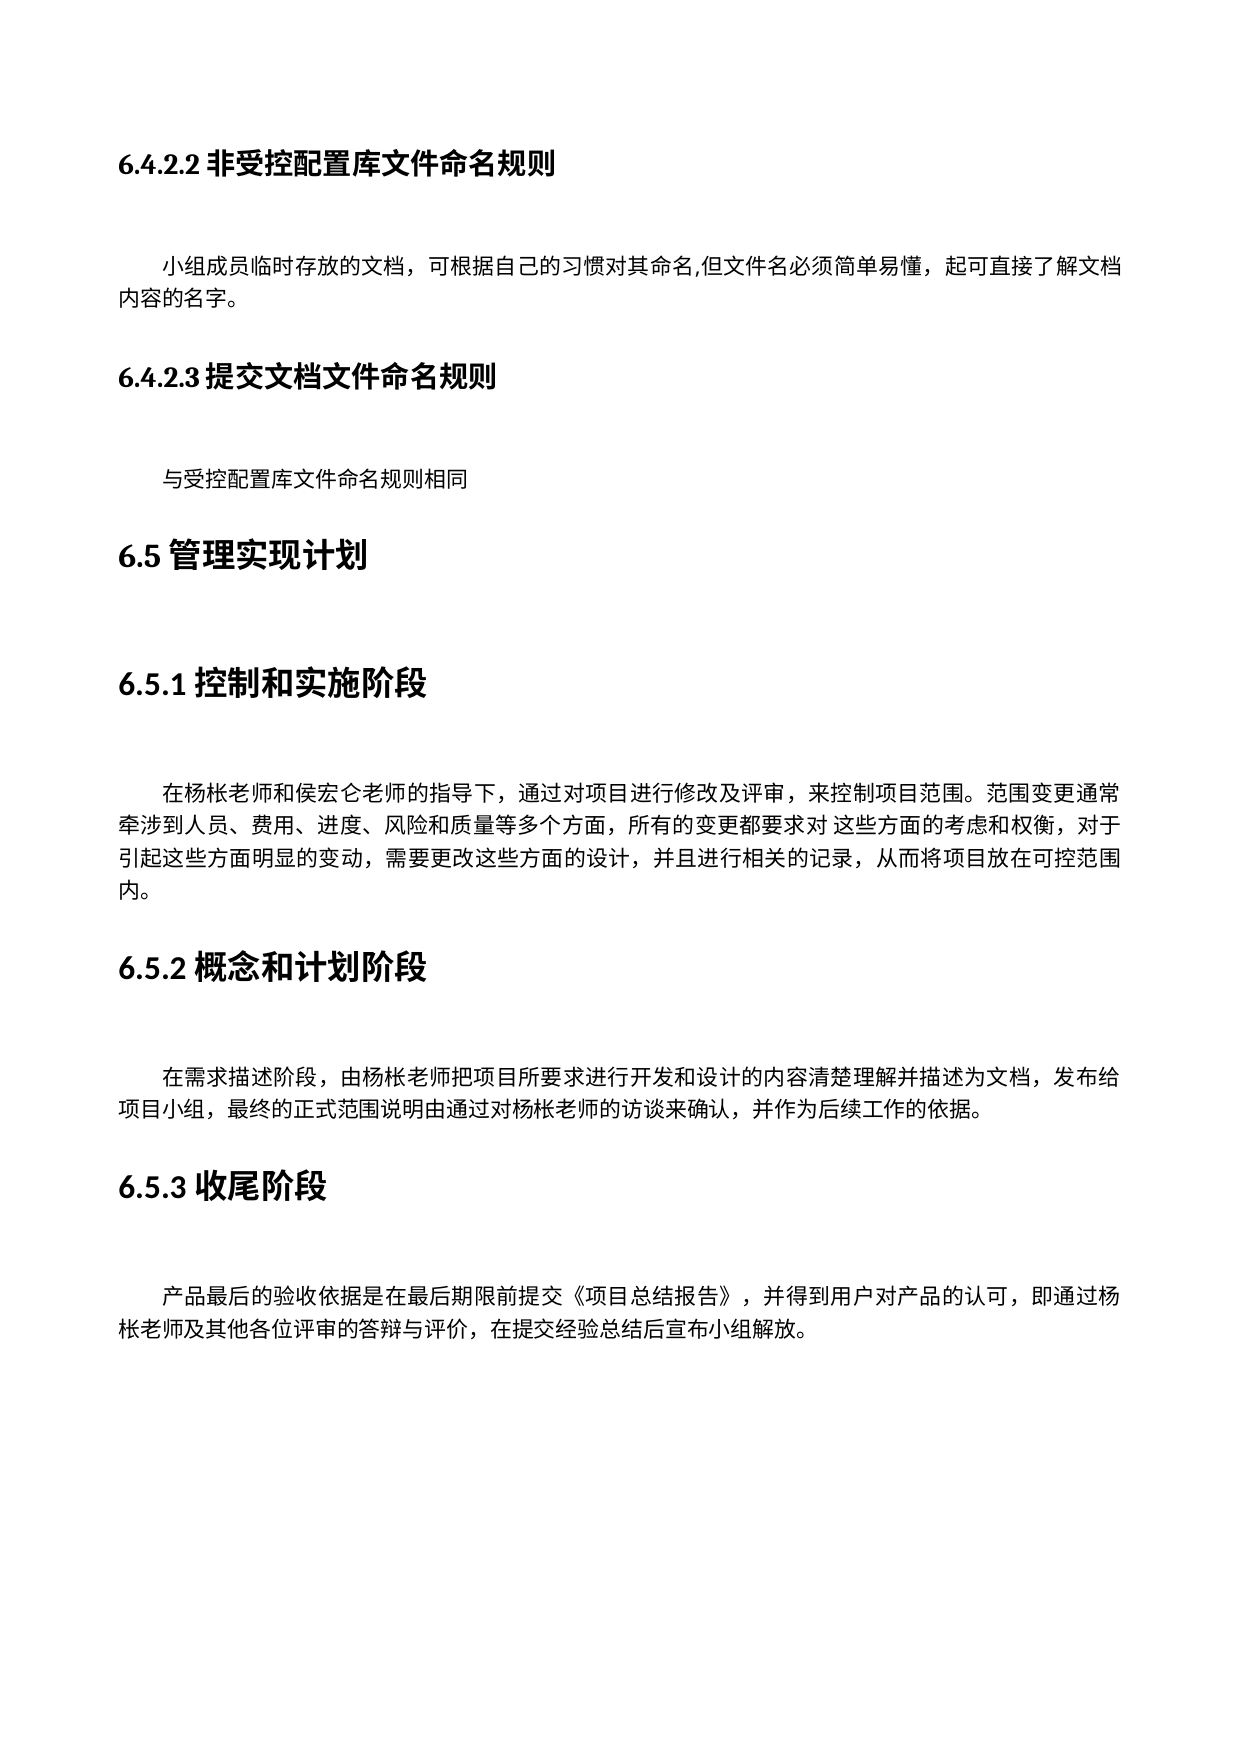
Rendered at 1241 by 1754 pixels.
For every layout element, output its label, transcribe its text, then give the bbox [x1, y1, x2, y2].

subtitle 6.4.2.3提交文档文件命名规则 [118, 342, 1122, 407]
text 产品最后的验收依据是在最后期限前提交《项目总结报告》，并得到用户对产品的认可，即通过杨枨老师及其他各位评审的答辩与评价，在提交经验总结后宣布小组解放。 [118, 1279, 1122, 1344]
text 在需求描述阶段，由杨枨老师把项目所要求进行开发和设计的内容清楚理解并描述为文档，发布给项目小组，最终的正式范围说明由通过对杨枨老师的访谈来确认，并作为后续工作的依据。 [118, 1059, 1122, 1124]
subtitle 6.5.2 概念和计划阶段 [118, 932, 1122, 997]
text 在杨枨老师和侯宏仑老师的指导下，通过对项目进行修改及评审，来控制项目范围。范围变更通常牵涉到人员、费用、进度、风险和质量等多个方面，所有的变更都要求对 这些方面的考虑和权衡，对于引起这些方面明显的变动，需要更改这些方面的设计，并且进行相关的记录，从而将项目放在可控范围内。 [118, 775, 1122, 905]
subtitle 6.5.3 收尾阶段 [118, 1152, 1122, 1217]
subtitle 6.5 管理实现计划 [118, 521, 1122, 586]
text 与受控配置库文件命名规则相同 [118, 461, 1122, 494]
subtitle 6.5.1 控制和实施阶段 [118, 648, 1122, 713]
subtitle 6.4.2.2 非受控配置库文件命名规则 [118, 129, 1122, 194]
text 小组成员临时存放的文档，可根据自己的习惯对其命名,但文件名必须简单易懂，起可直接了解文档内容的名字。 [118, 248, 1122, 313]
